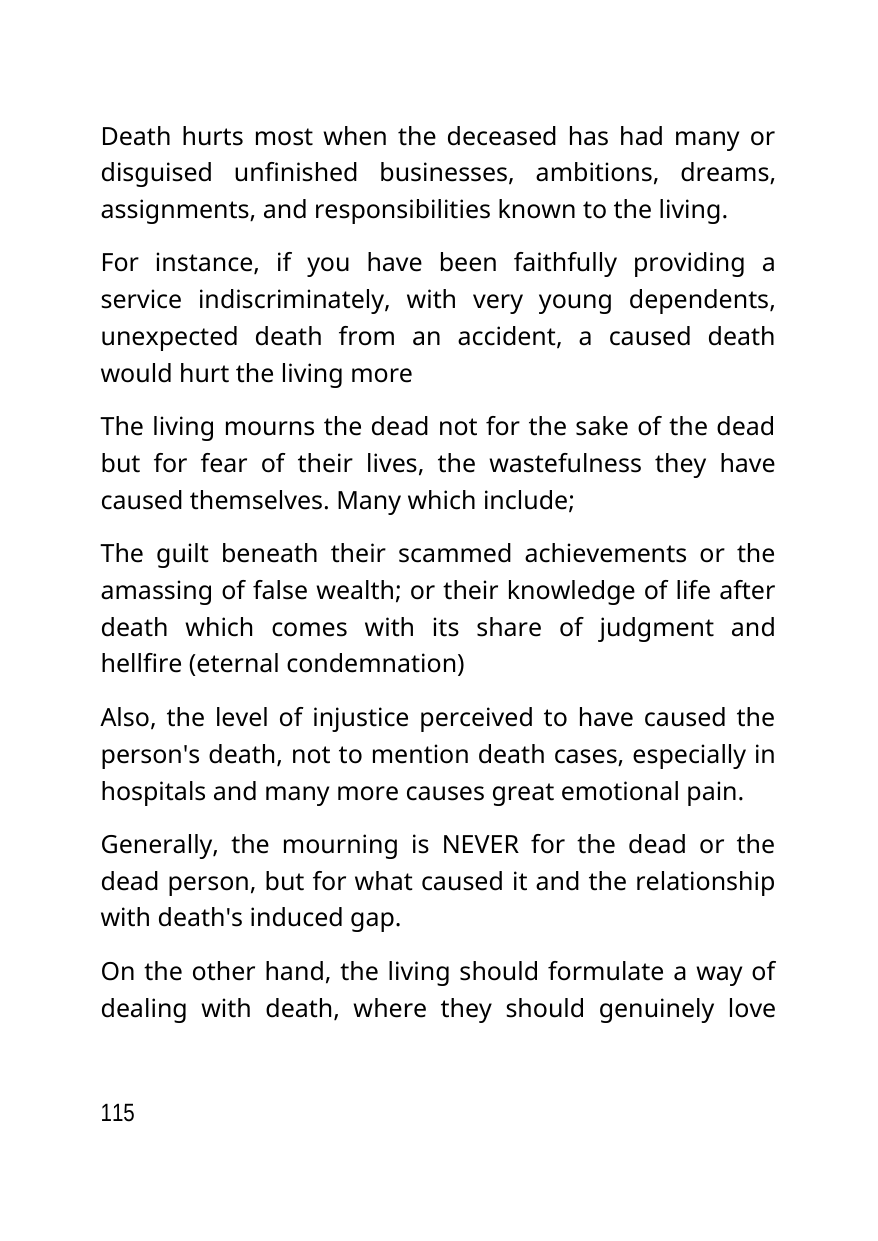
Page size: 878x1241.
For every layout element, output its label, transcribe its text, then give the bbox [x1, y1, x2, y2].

text The guilt beneath their scammed achievements or the amassing of false wealth; or their knowledge of life after death which comes with its share of judgment and hellfire (eternal condemnation) [100, 536, 777, 680]
text Also, the level of injustice perceived to have caused the person's death, not to mention death cases, especially in hospitals and many more causes great emotional pain. [100, 699, 777, 807]
text For instance, if you have been faithfully providing a service indiscriminately, with very young dependents, unexpected death from an accident, a caused death would hurt the living more [100, 245, 777, 389]
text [100, 953, 777, 1024]
text Death hurts most when the deceased has had many or disguised unfinished businesses, ambitions, dreams, assignments, and responsibilities known to the living. [100, 118, 777, 226]
text The living mourns the dead not for the sake of the dead but for fear of their lives, the wastefulness they have caused themselves. Many which include; [100, 409, 777, 516]
text Generally, the mourning is NEVER for the dead or the dead person, but for what caused it and the relationship with death's induced gap. [100, 827, 777, 934]
